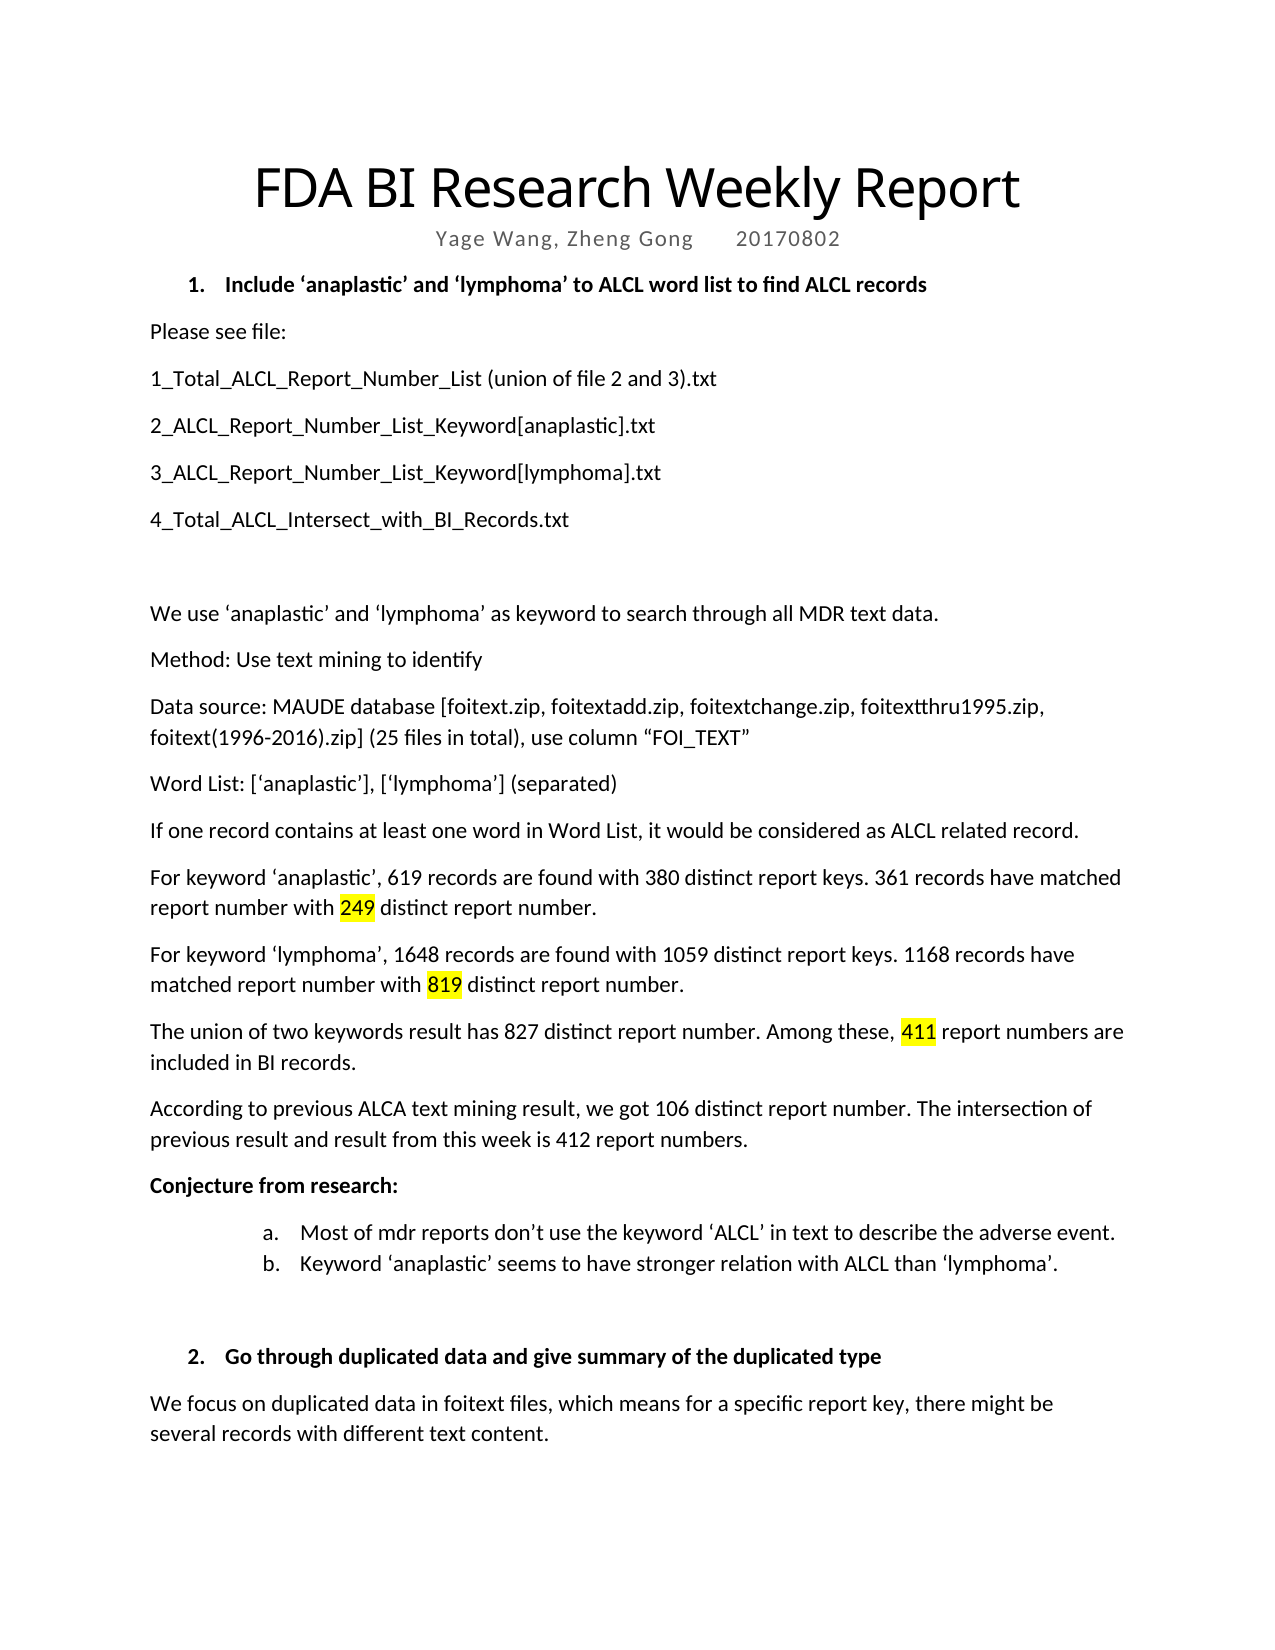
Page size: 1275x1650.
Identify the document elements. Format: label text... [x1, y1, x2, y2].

text We use ‘anaplastic’ and ‘lymphoma’ as keyword to search through all MDR text data. [150, 599, 1125, 627]
text 3_ALCL_Report_Number_List_Keyword[lymphoma].txt [150, 458, 1125, 486]
text If one record contains at least one word in Word List, it would be considered as ALCL related record. [150, 816, 1125, 844]
list Keyword ‘anaplastic’ seems to have stronger relation with ALCL than ‘lymphoma’. [262, 1249, 1125, 1277]
text Data source: MAUDE database [foitext.zip, foitextadd.zip, foitextchange.zip, foitextthru1995.zip, foitext(1996-2016).zip] (25 files in total), use column “FOI_TEXT” [150, 692, 1125, 751]
text Please see file: [150, 317, 1125, 346]
text Method: Use text mining to identify [150, 646, 1125, 674]
text For keyword ‘anaplastic’, 619 records are found with 380 distinct report keys. 361 records have matched report number with 249 distinct report number. [150, 863, 1125, 922]
list Go through duplicated data and give summary of the duplicated type [187, 1342, 1125, 1371]
text Word List: [‘anaplastic’], [‘lymphoma’] (separated) [150, 769, 1125, 798]
title FDA BI Research Weekly Report [150, 150, 1125, 224]
list Most of mdr reports don’t use the keyword ‘ALCL’ in text to describe the adverse event. [262, 1218, 1125, 1247]
text 2_ALCL_Report_Number_List_Keyword[anaplastic].txt [150, 411, 1125, 439]
text Conjecture from research: [150, 1172, 1125, 1200]
text We focus on duplicated data in foitext files, which means for a specific report key, there might be several records with different text content. [150, 1389, 1125, 1448]
subtitle Yage Wang, Zheng Gong 20170802 [150, 224, 1125, 252]
text For keyword ‘lymphoma’, 1648 records are found with 1059 distinct report keys. 1168 records have matched report number with 819 distinct report number. [150, 940, 1125, 999]
list Include ‘anaplastic’ and ‘lymphoma’ to ALCL word list to find ALCL records [187, 271, 1125, 299]
text According to previous ALCA text mining result, we got 106 distinct report number. The intersection of previous result and result from this week is 412 report numbers. [150, 1094, 1125, 1153]
text The union of two keywords result has 827 distinct report number. Among these, 411 report numbers are included in BI records. [150, 1017, 1125, 1076]
text 4_Total_ALCL_Intersect_with_BI_Records.txt [150, 505, 1125, 533]
text 1_Total_ALCL_Report_Number_List (union of file 2 and 3).txt [150, 364, 1125, 392]
